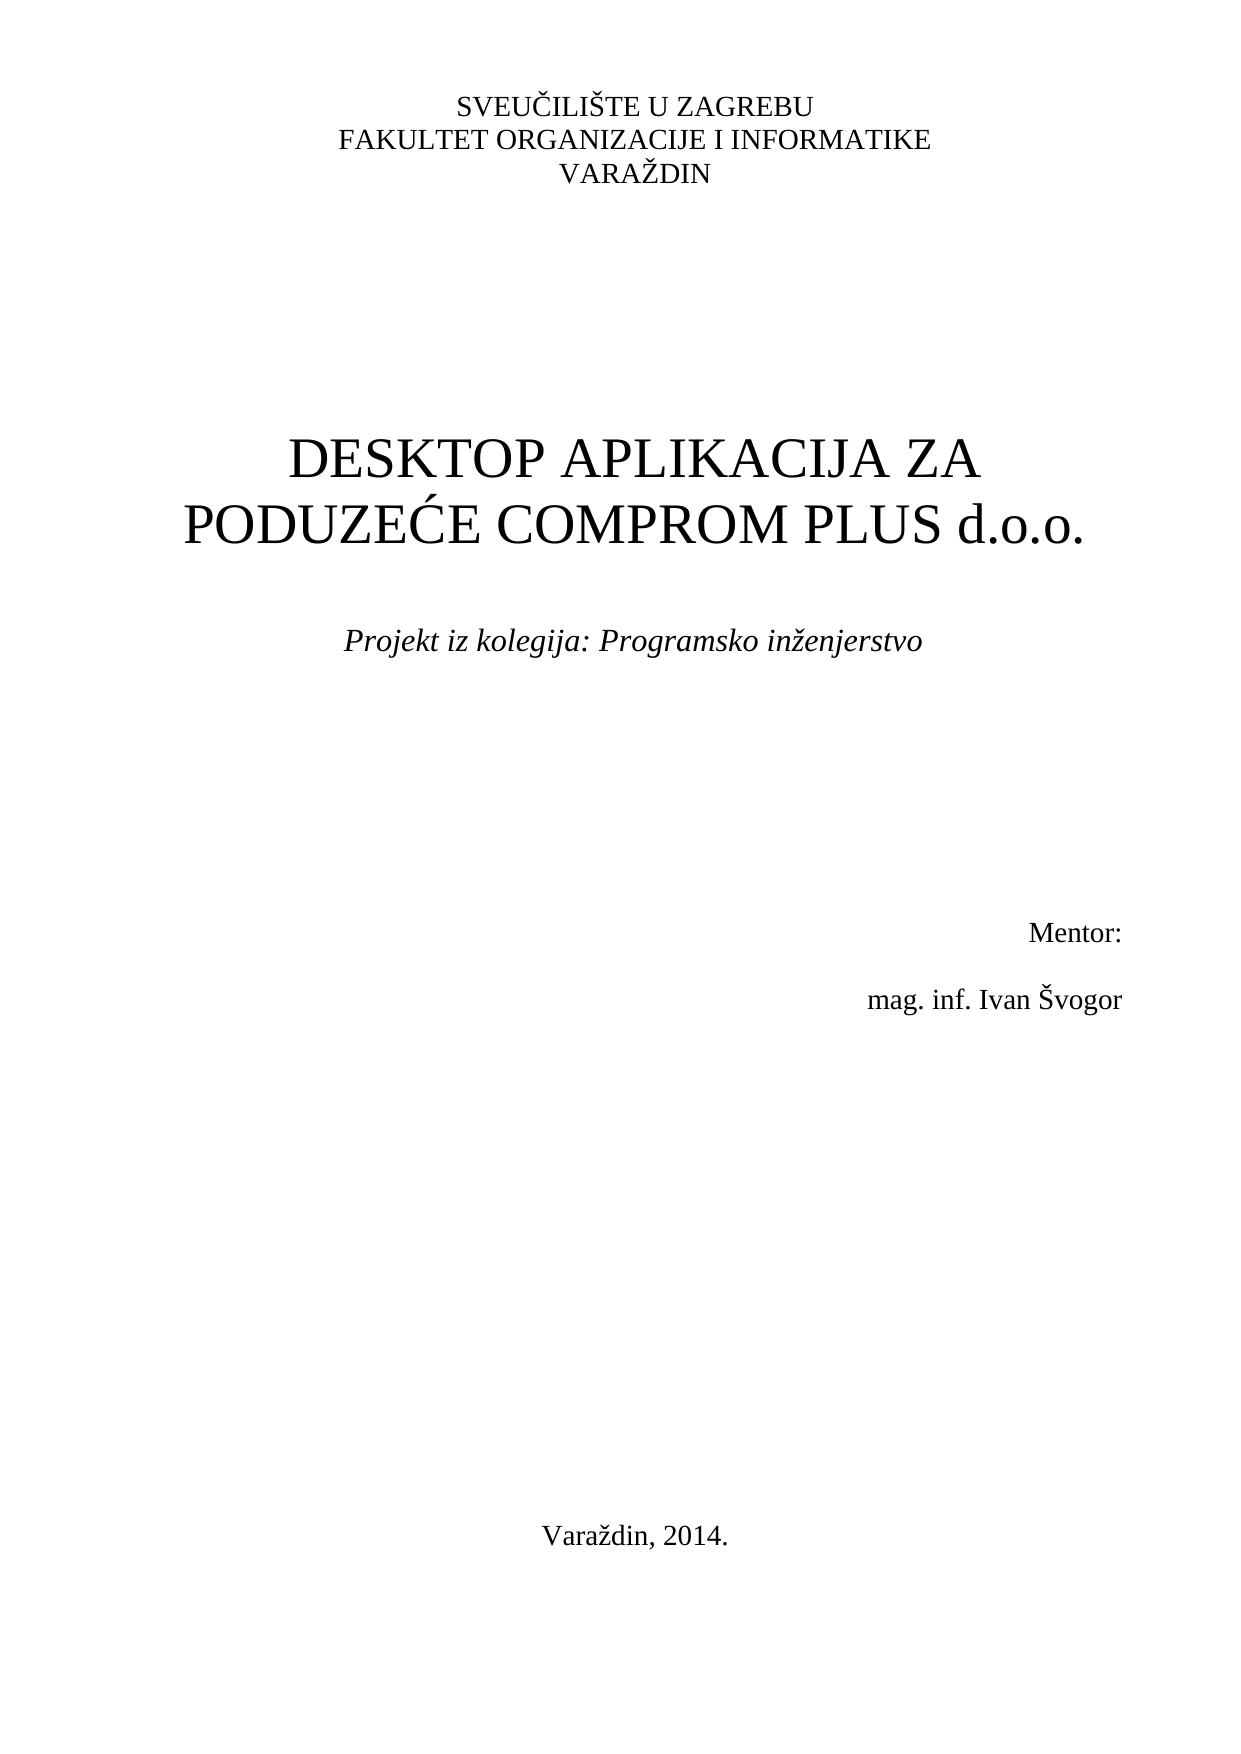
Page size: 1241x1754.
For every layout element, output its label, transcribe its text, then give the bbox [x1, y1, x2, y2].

text VARAŽDIN [148, 156, 1122, 189]
text DESKTOP APLIKACIJA ZA PODUZEĆE COMPROM PLUS d.o.o. [148, 424, 1122, 556]
text Mentor: [148, 915, 1122, 948]
text Projekt iz kolegija: Programsko inženjerstvo [148, 622, 1122, 659]
text mag. inf. Ivan Švogor [148, 982, 1122, 1015]
text SVEUČILIŠTE U ZAGREBU [148, 89, 1122, 122]
text FAKULTET ORGANIZACIJE I INFORMATIKE [148, 122, 1122, 156]
text Varaždin, 2014. [148, 1518, 1122, 1552]
